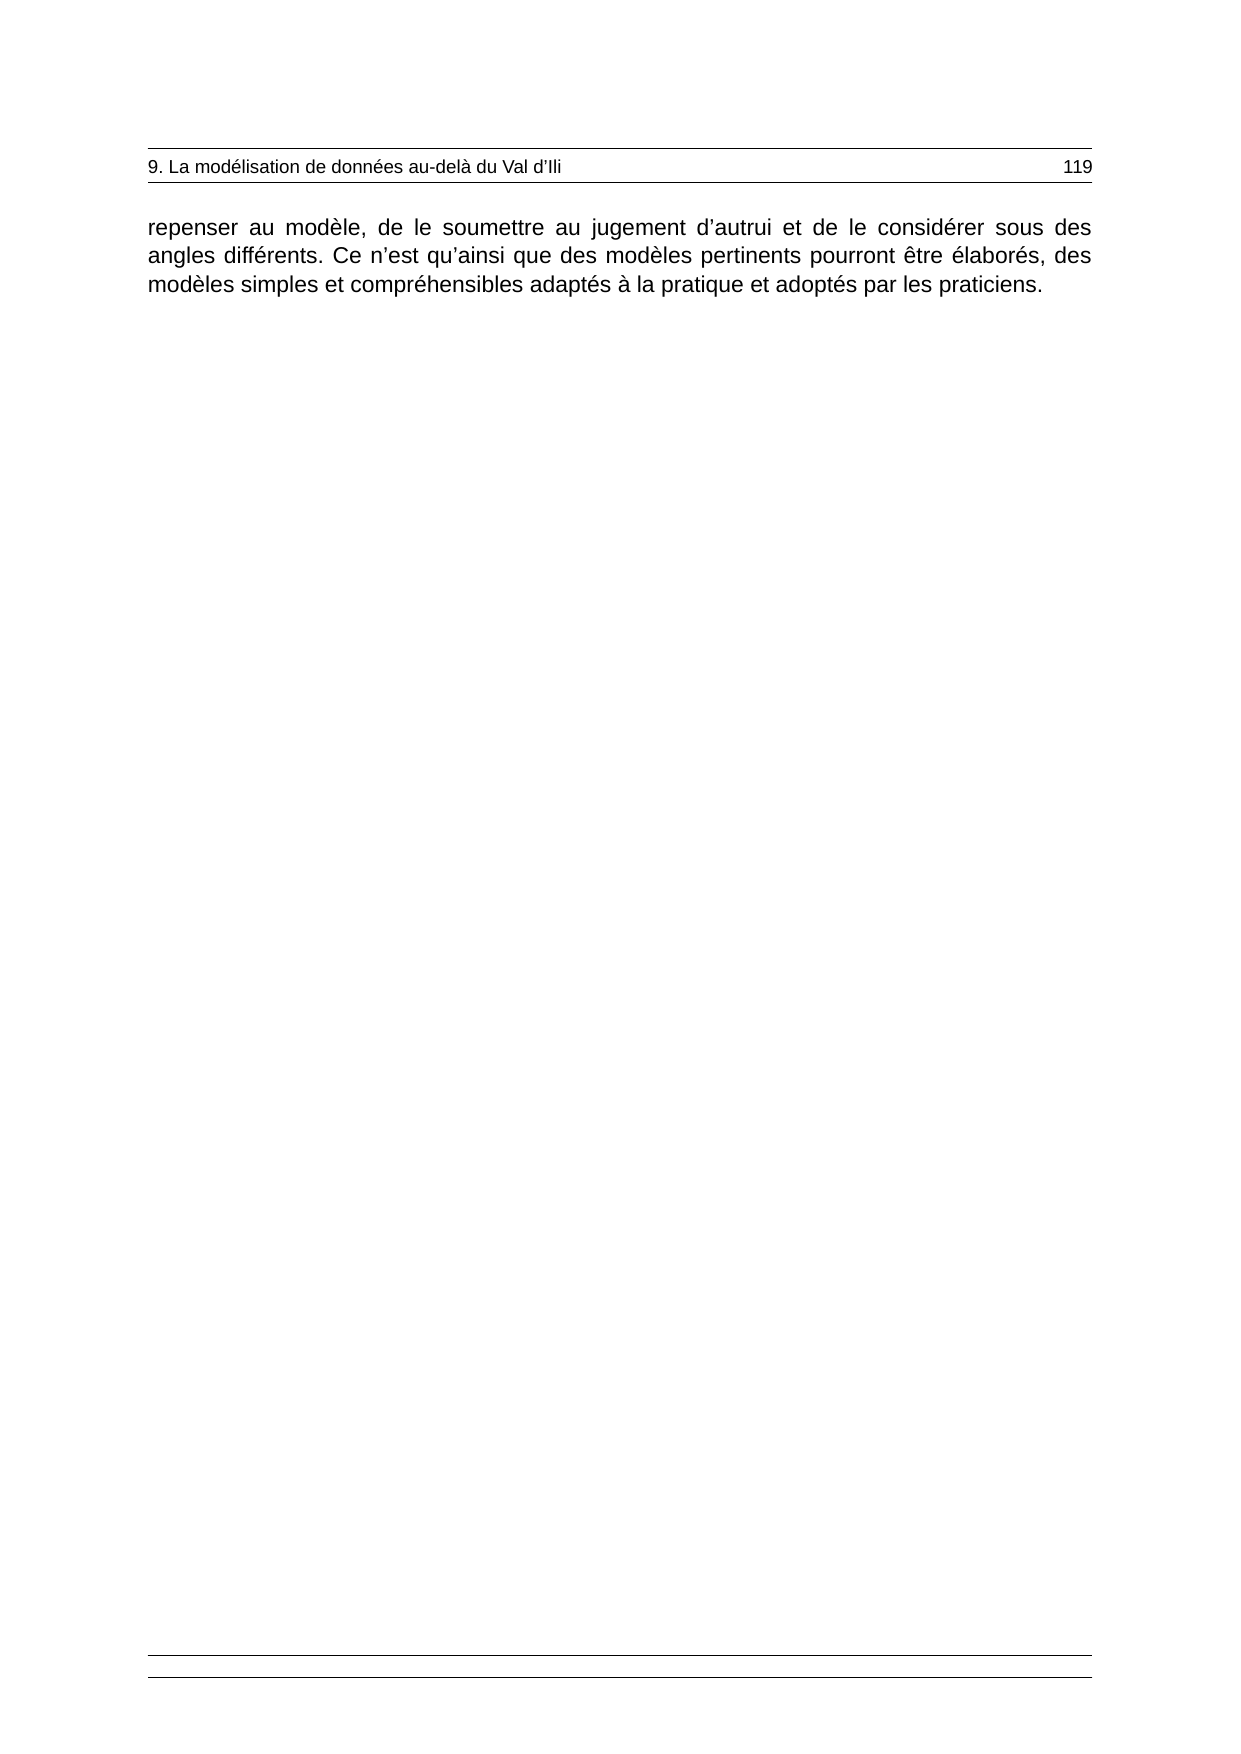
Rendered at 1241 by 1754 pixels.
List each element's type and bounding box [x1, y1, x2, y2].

text [148, 213, 1092, 298]
